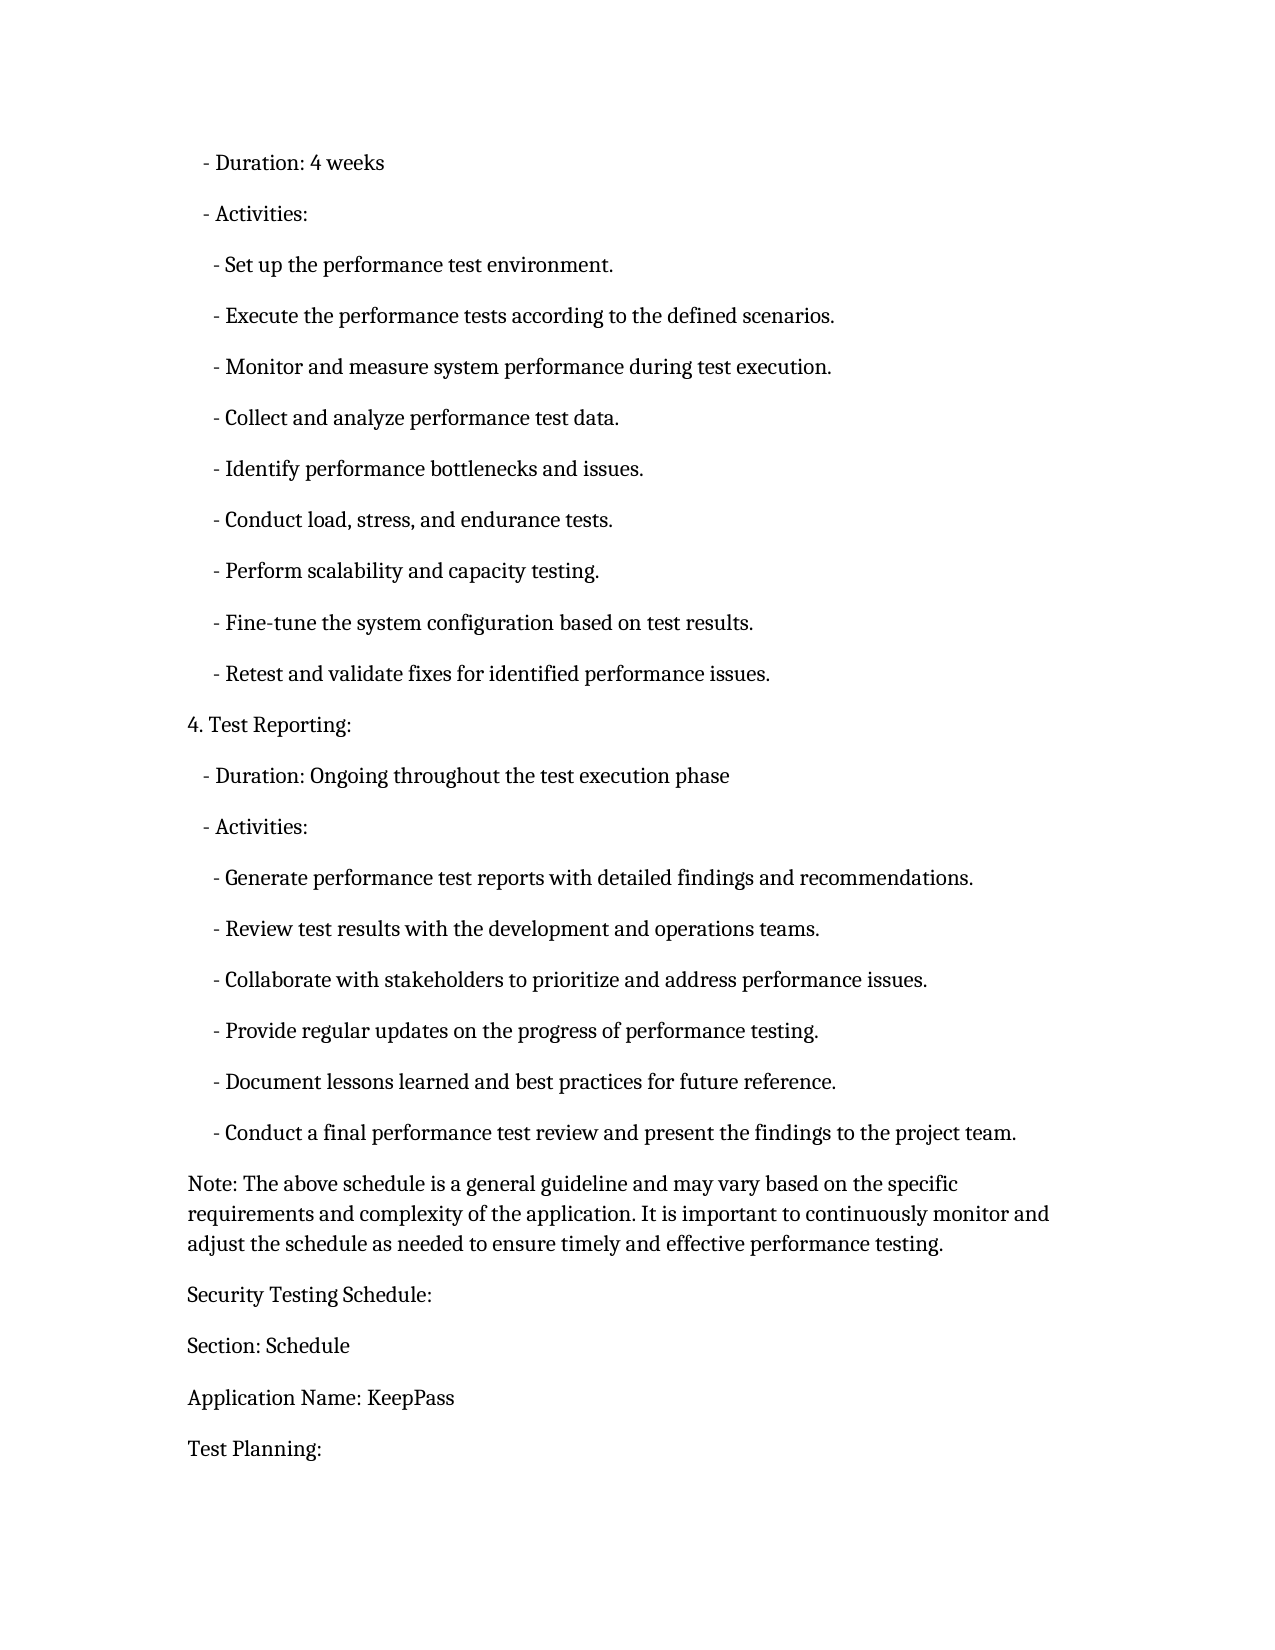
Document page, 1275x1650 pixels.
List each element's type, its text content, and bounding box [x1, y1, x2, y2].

text - Generate performance test reports with detailed findings and recommendations. [187, 864, 1087, 891]
text - Duration: Ongoing throughout the test execution phase [187, 762, 1087, 789]
text - Set up the performance test environment. [187, 252, 1087, 278]
text - Conduct a final performance test review and present the findings to the project team. [187, 1120, 1087, 1146]
text - Review test results with the development and operations teams. [187, 916, 1087, 942]
text - Collect and analyze performance test data. [187, 405, 1087, 432]
text 4. Test Reporting: [187, 711, 1087, 738]
text - Duration: 4 weeks [187, 150, 1087, 176]
text - Activities: [187, 201, 1087, 227]
text - Execute the performance tests according to the defined scenarios. [187, 303, 1087, 329]
text - Collaborate with stakeholders to prioritize and address performance issues. [187, 967, 1087, 993]
text - Conduct load, stress, and endurance tests. [187, 507, 1087, 534]
text Security Testing Schedule: [187, 1282, 1087, 1309]
text - Retest and validate fixes for identified performance issues. [187, 660, 1087, 687]
text Note: The above schedule is a general guideline and may vary based on the specific requirements and complexity of the application. It is important to continuously monitor and adjust the schedule as needed to ensure timely and effective performance testing. [187, 1171, 1087, 1258]
text - Activities: [187, 813, 1087, 840]
text Test Planning: [187, 1435, 1087, 1462]
text - Document lessons learned and best practices for future reference. [187, 1069, 1087, 1095]
text Application Name: KeepPass [187, 1384, 1087, 1411]
text - Perform scalability and capacity testing. [187, 558, 1087, 585]
text - Provide regular updates on the progress of performance testing. [187, 1018, 1087, 1044]
text - Monitor and measure system performance during test execution. [187, 354, 1087, 381]
text Section: Schedule [187, 1333, 1087, 1360]
text - Identify performance bottlenecks and issues. [187, 456, 1087, 483]
text - Fine-tune the system configuration based on test results. [187, 609, 1087, 636]
